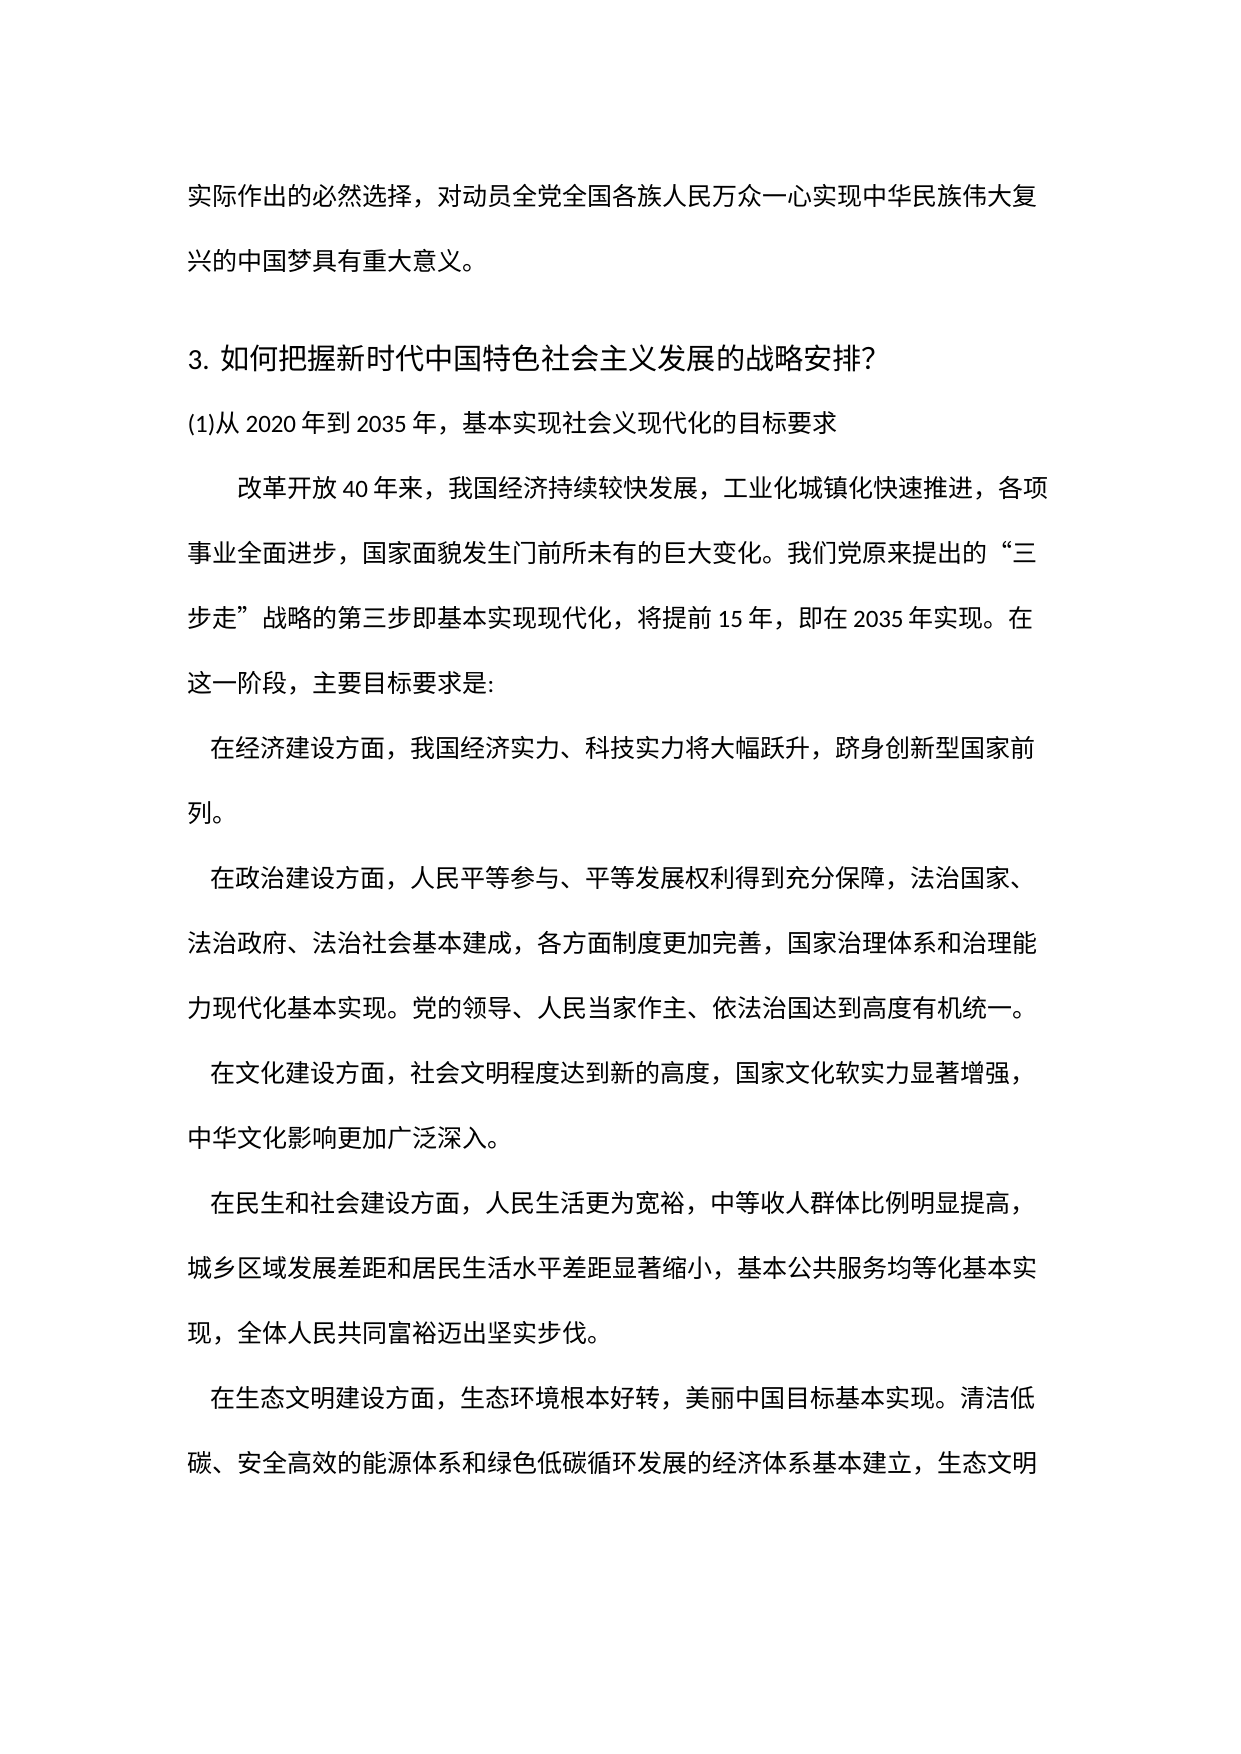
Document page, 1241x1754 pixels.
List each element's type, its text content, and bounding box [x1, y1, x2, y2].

list 在政治建设方面，人民平等参与、平等发展权利得到充分保障，法治国家、法治政府、法治社会基本建成，各方面制度更加完善，国家治理体系和治理能力现代化基本实现。党的领导、人民当家作主、依法治国达到高度有机统一。 [187, 844, 1053, 1039]
list 改革开放40年来，我国经济持续较快发展，工业化城镇化快速推进，各项事业全面进步，国家面貌发生门前所未有的巨大变化。我们党原来提出的“三步走”战略的第三步即基本实现现代化，将提前15年，即在2035年实现。在这一阶段，主要目标要求是: [187, 454, 1053, 714]
list 在文化建设方面，社会文明程度达到新的高度，国家文化软实力显著增强，中华文化影响更加广泛深入。 [187, 1039, 1053, 1169]
list 如何把握新时代中国特色社会主义发展的战略安排？ [187, 324, 1053, 389]
list 在经济建设方面，我国经济实力、科技实力将大幅跃升，跻身创新型国家前列。 [187, 714, 1053, 844]
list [187, 162, 1053, 292]
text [187, 1364, 1053, 1494]
list 在民生和社会建设方面，人民生活更为宽裕，中等收人群体比例明显提高，城乡区域发展差距和居民生活水平差距显著缩小，基本公共服务均等化基本实现，全体人民共同富裕迈出坚实步伐。 [187, 1169, 1053, 1364]
list (1)从2020年到2035年，基本实现社会义现代化的目标要求 [187, 389, 1053, 454]
